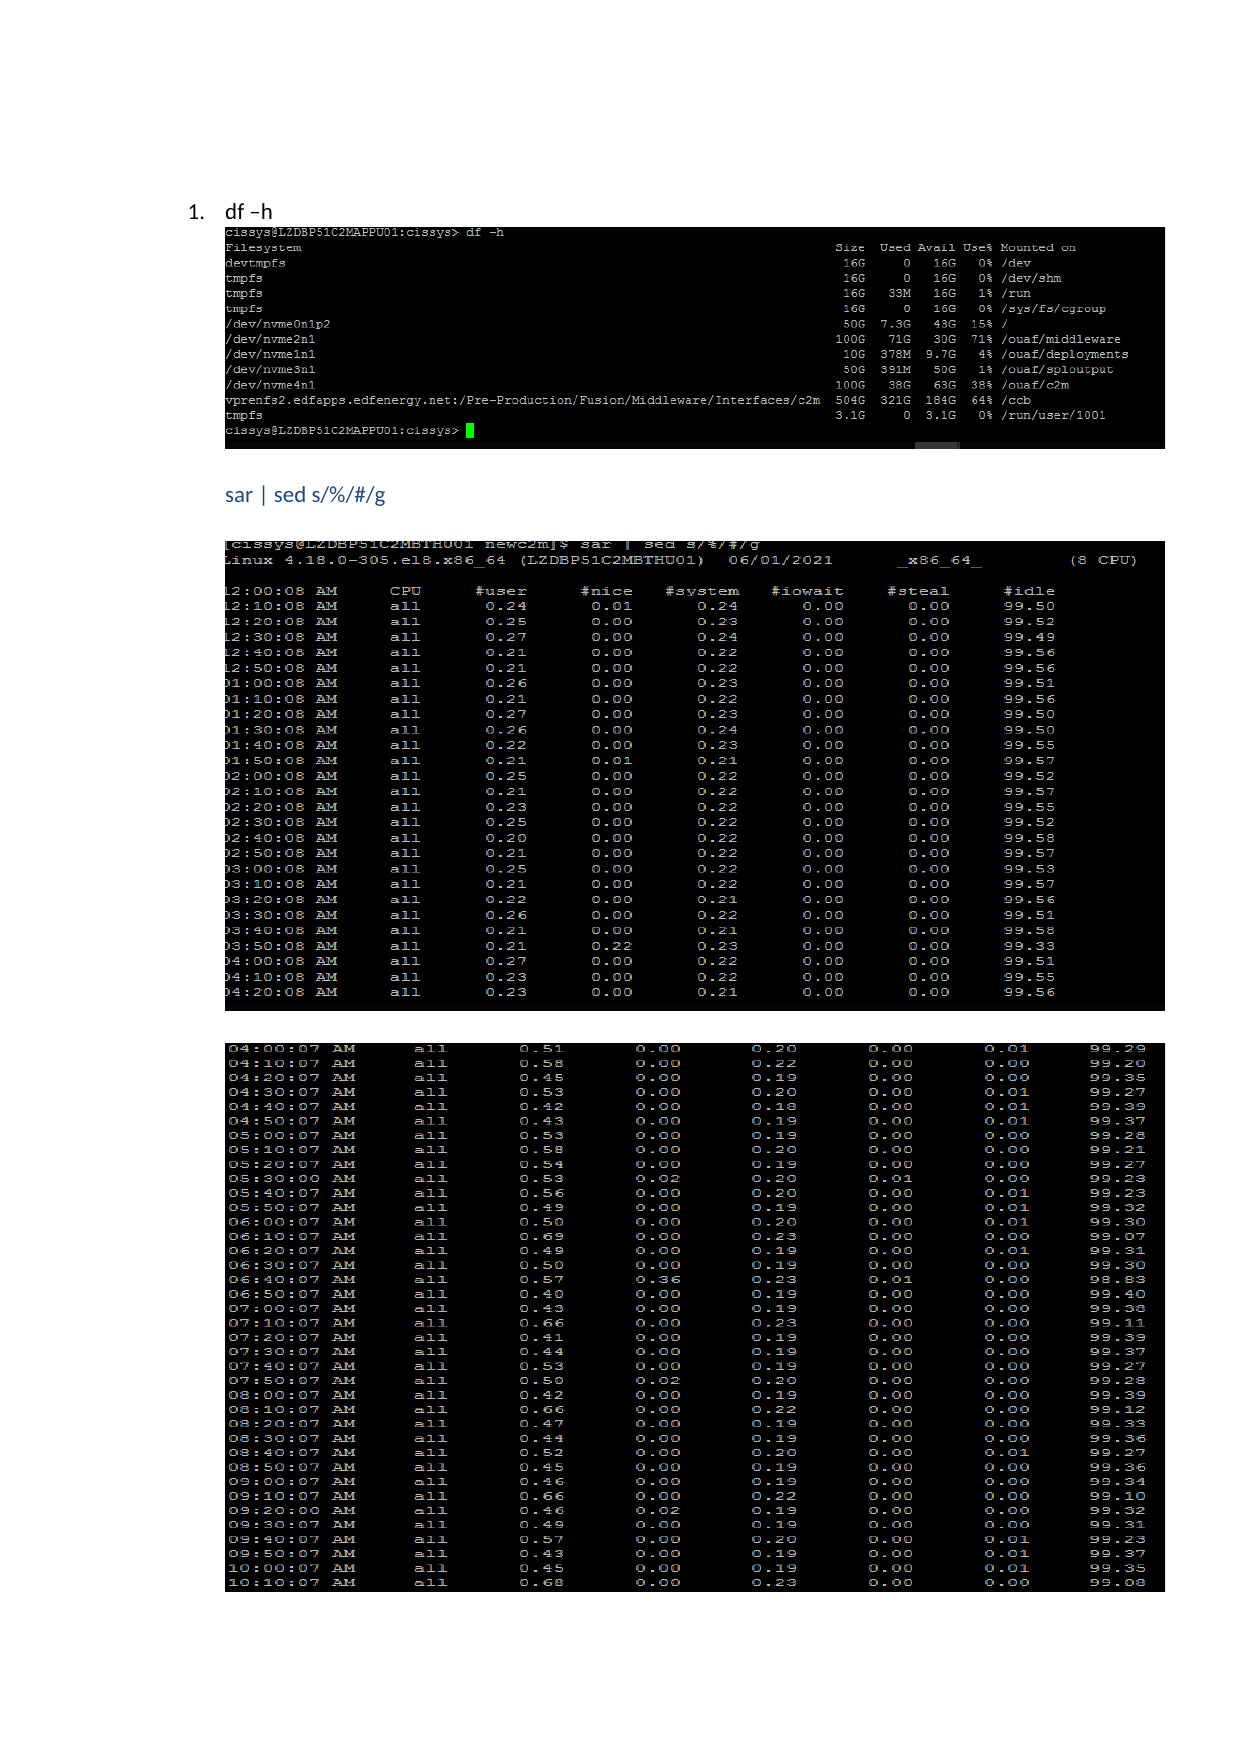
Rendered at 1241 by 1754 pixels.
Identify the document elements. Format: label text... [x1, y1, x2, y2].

picture [225, 227, 1166, 449]
list df –h [187, 197, 1090, 225]
picture [225, 541, 1165, 1011]
list sar | sed s/%/#/g [225, 481, 1090, 508]
picture [225, 1043, 1166, 1592]
